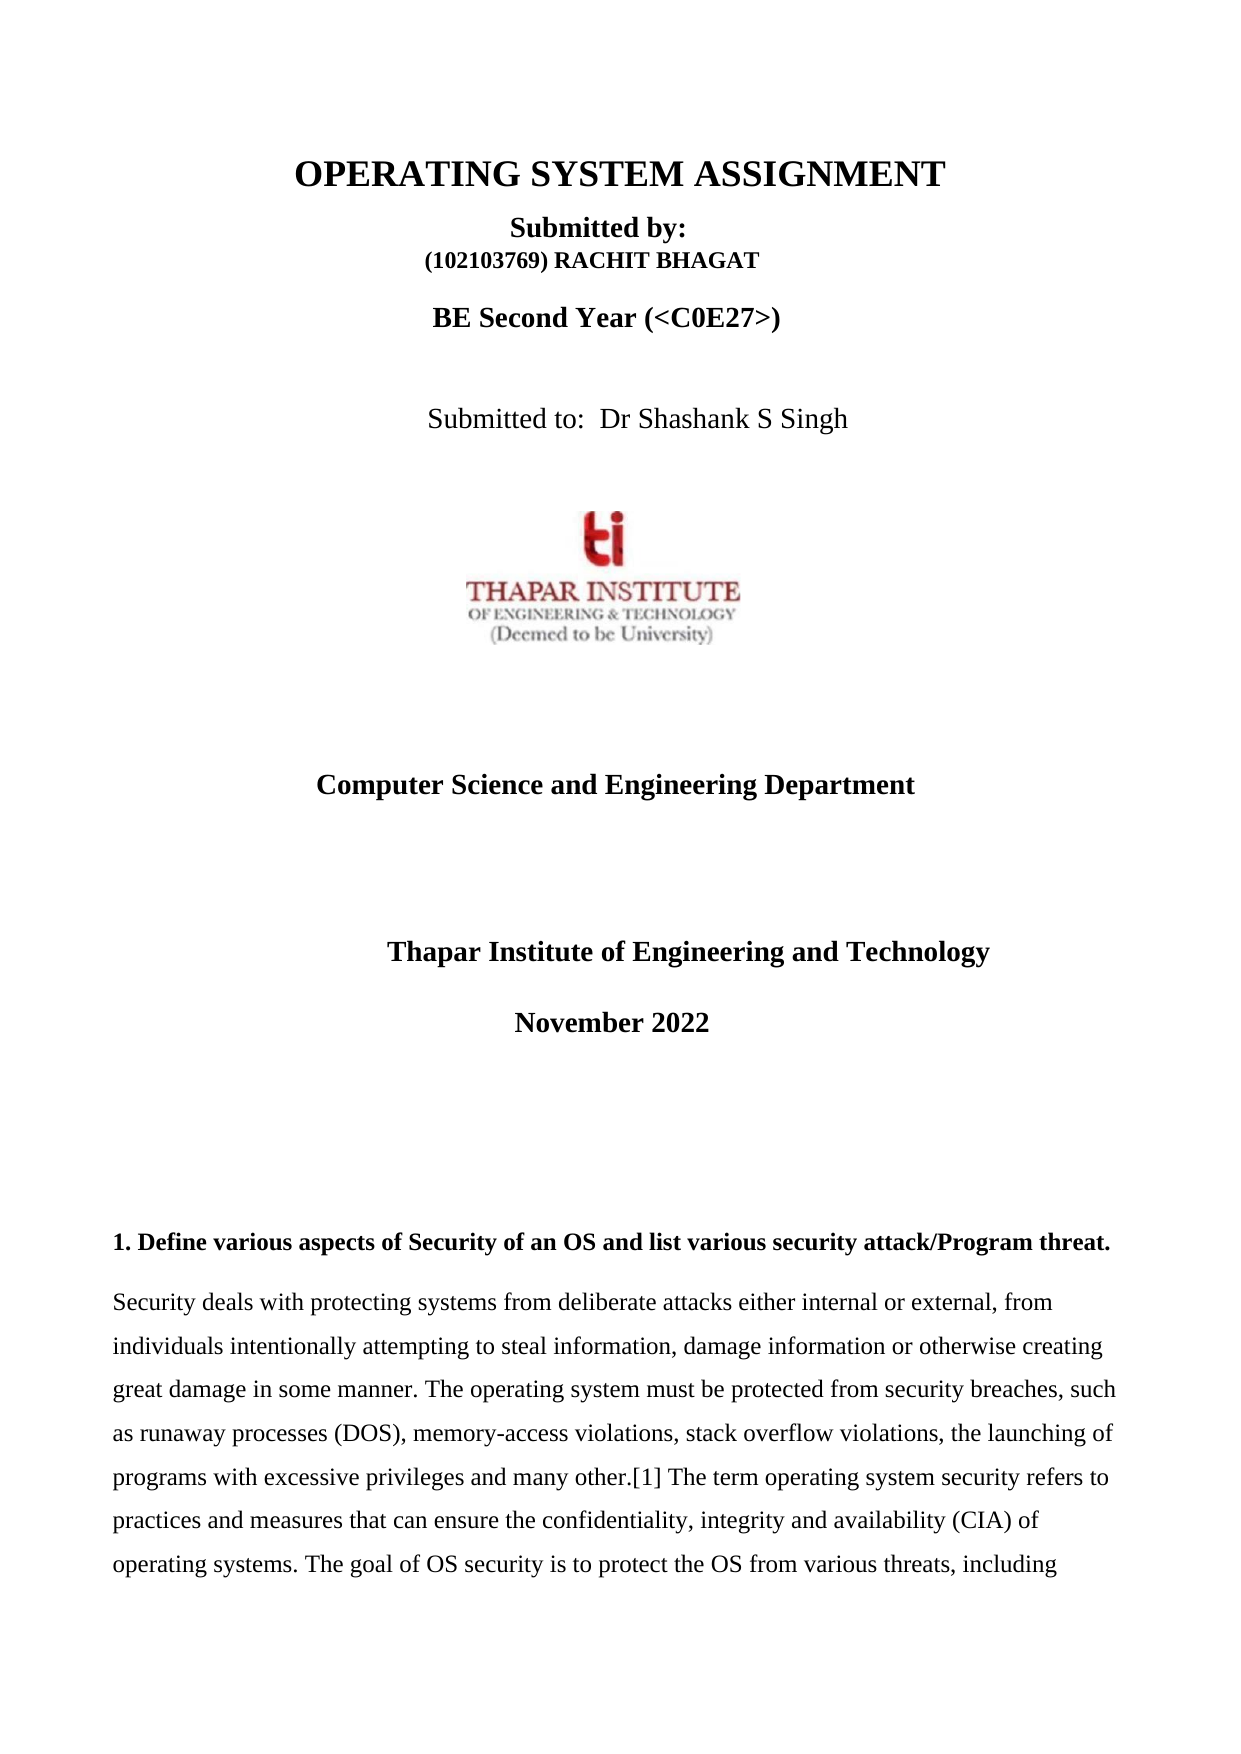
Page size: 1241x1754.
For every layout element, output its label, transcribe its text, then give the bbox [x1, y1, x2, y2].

picture [466, 511, 741, 645]
text BE Second Year (<C0E27>) [329, 300, 855, 333]
subtitle November 2022 [316, 1005, 908, 1038]
text Thapar Institute of Engineering and Technology [379, 934, 996, 968]
text Submitted by: [316, 210, 779, 243]
subtitle Computer Science and Engineering Department [316, 767, 915, 801]
list Define various aspects of Security of an OS and list various security attack/Program threat. [112, 1227, 1128, 1256]
text OPERATING SYSTEM ASSIGNMENT [112, 151, 1128, 194]
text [112, 1287, 1128, 1578]
text Submitted to: Dr Shashank S Singh [325, 401, 1128, 434]
text (102103769) RACHIT BHAGAT [329, 246, 855, 273]
